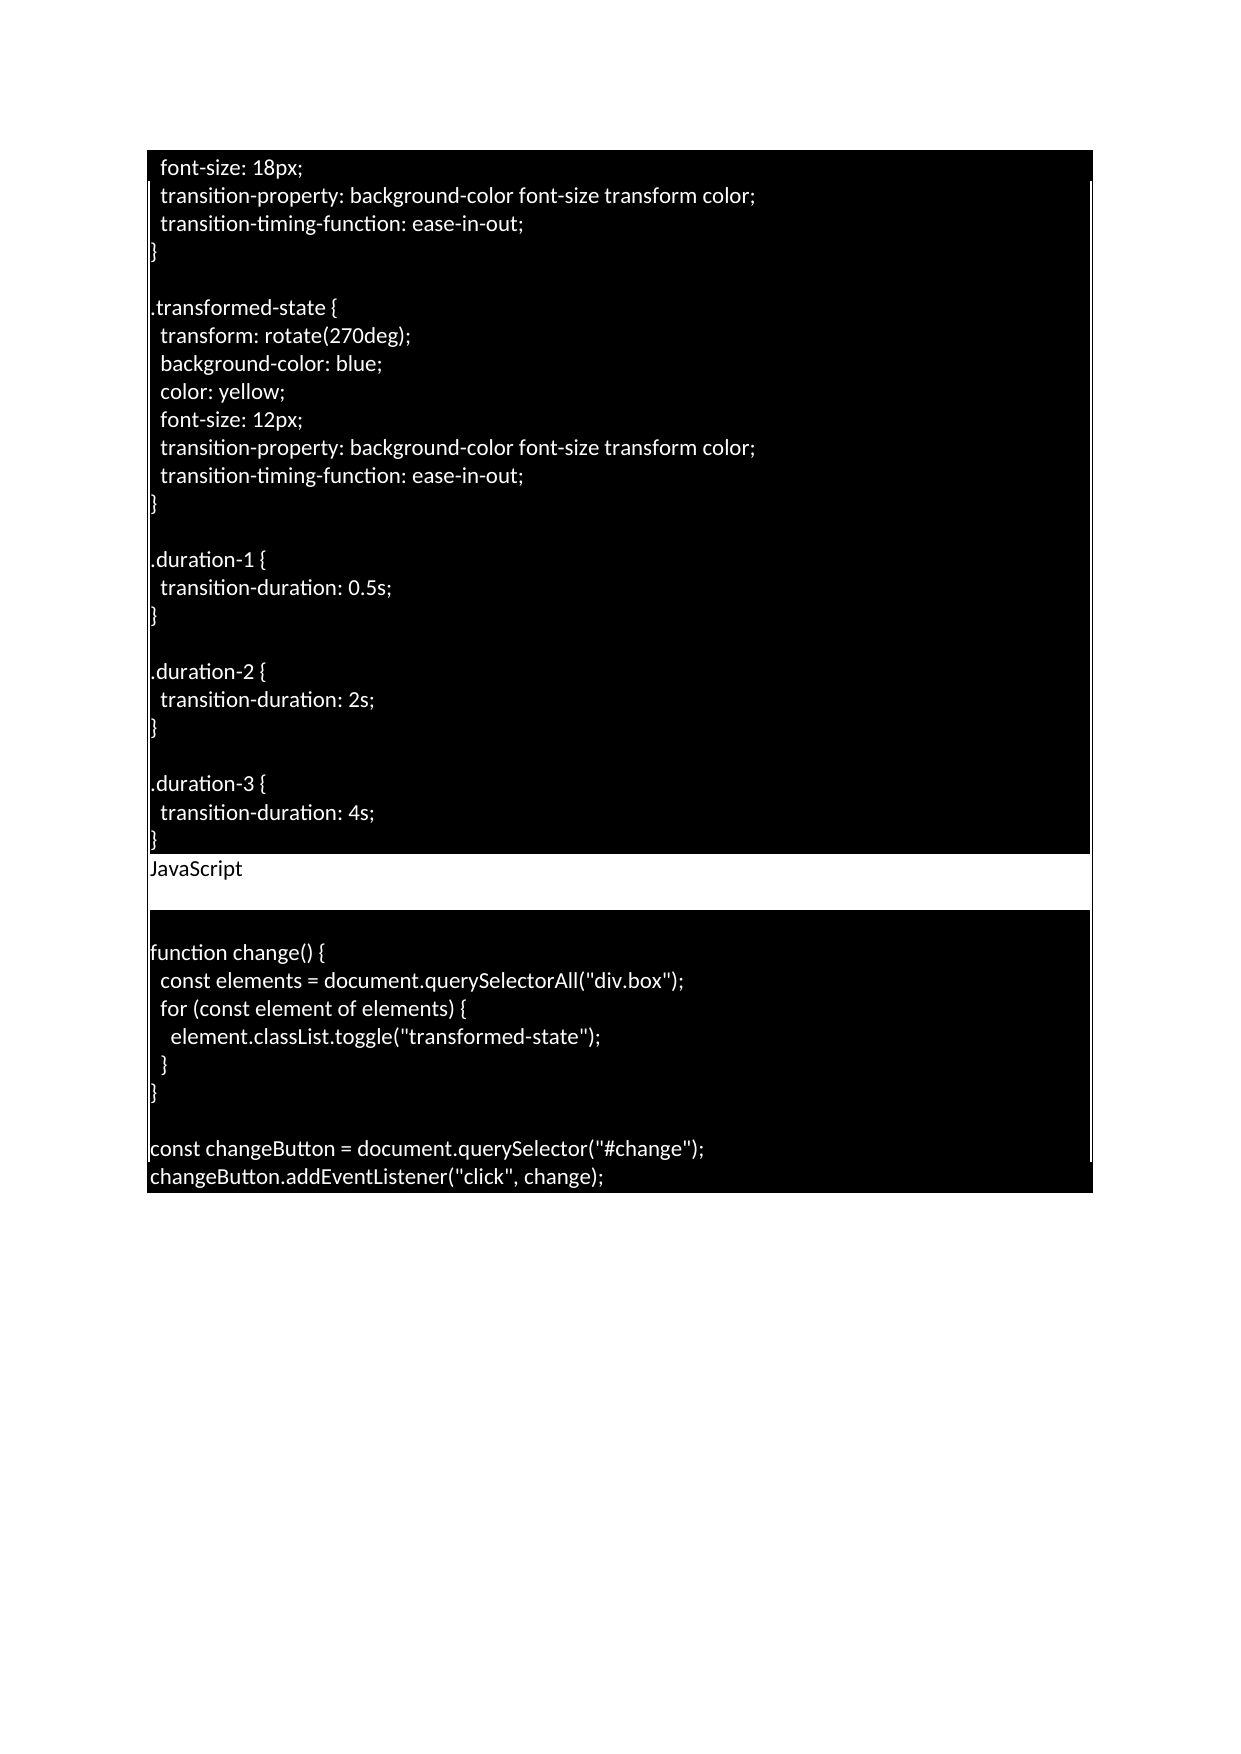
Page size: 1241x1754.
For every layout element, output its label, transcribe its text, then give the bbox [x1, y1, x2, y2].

text const changeButton = document.querySelector("#change"); [150, 1134, 1090, 1159]
text transition-property: background-color font-size transform color; [150, 181, 1090, 209]
text } [150, 1050, 1090, 1078]
text font-size: 12px; [150, 405, 1090, 433]
text .duration-3 { [150, 769, 1090, 798]
text transition-property: background-color font-size transform color; [150, 433, 1090, 461]
text transform: rotate(270deg); [150, 321, 1090, 349]
text } [150, 237, 1090, 265]
text background-color: blue; [150, 349, 1090, 377]
text const elements = document.querySelectorAll("div.box"); [150, 966, 1090, 994]
text changeButton.addEventListener("click", change); [148, 1159, 1092, 1192]
text transition-timing-function: ease-in-out; [150, 461, 1090, 489]
text transition-duration: 2s; [150, 686, 1090, 713]
text color: yellow; [150, 377, 1090, 405]
text transition-timing-function: ease-in-out; [150, 209, 1090, 237]
text function change() { [150, 938, 1090, 966]
text transition-duration: 4s; [150, 798, 1090, 826]
text font-size: 18px; [148, 151, 1092, 181]
text .duration-1 { [150, 545, 1090, 573]
text } [150, 601, 1090, 629]
text JavaScript [150, 854, 1090, 882]
text element.classList.toggle("transformed-state"); [150, 1022, 1090, 1050]
text } [150, 1078, 1090, 1106]
text .transformed-state { [150, 293, 1090, 321]
text for (const element of elements) { [150, 994, 1090, 1022]
text .duration-2 { [150, 657, 1090, 686]
text } [150, 489, 1090, 517]
text } [150, 713, 1090, 742]
text } [150, 826, 1090, 854]
text transition-duration: 0.5s; [150, 573, 1090, 601]
